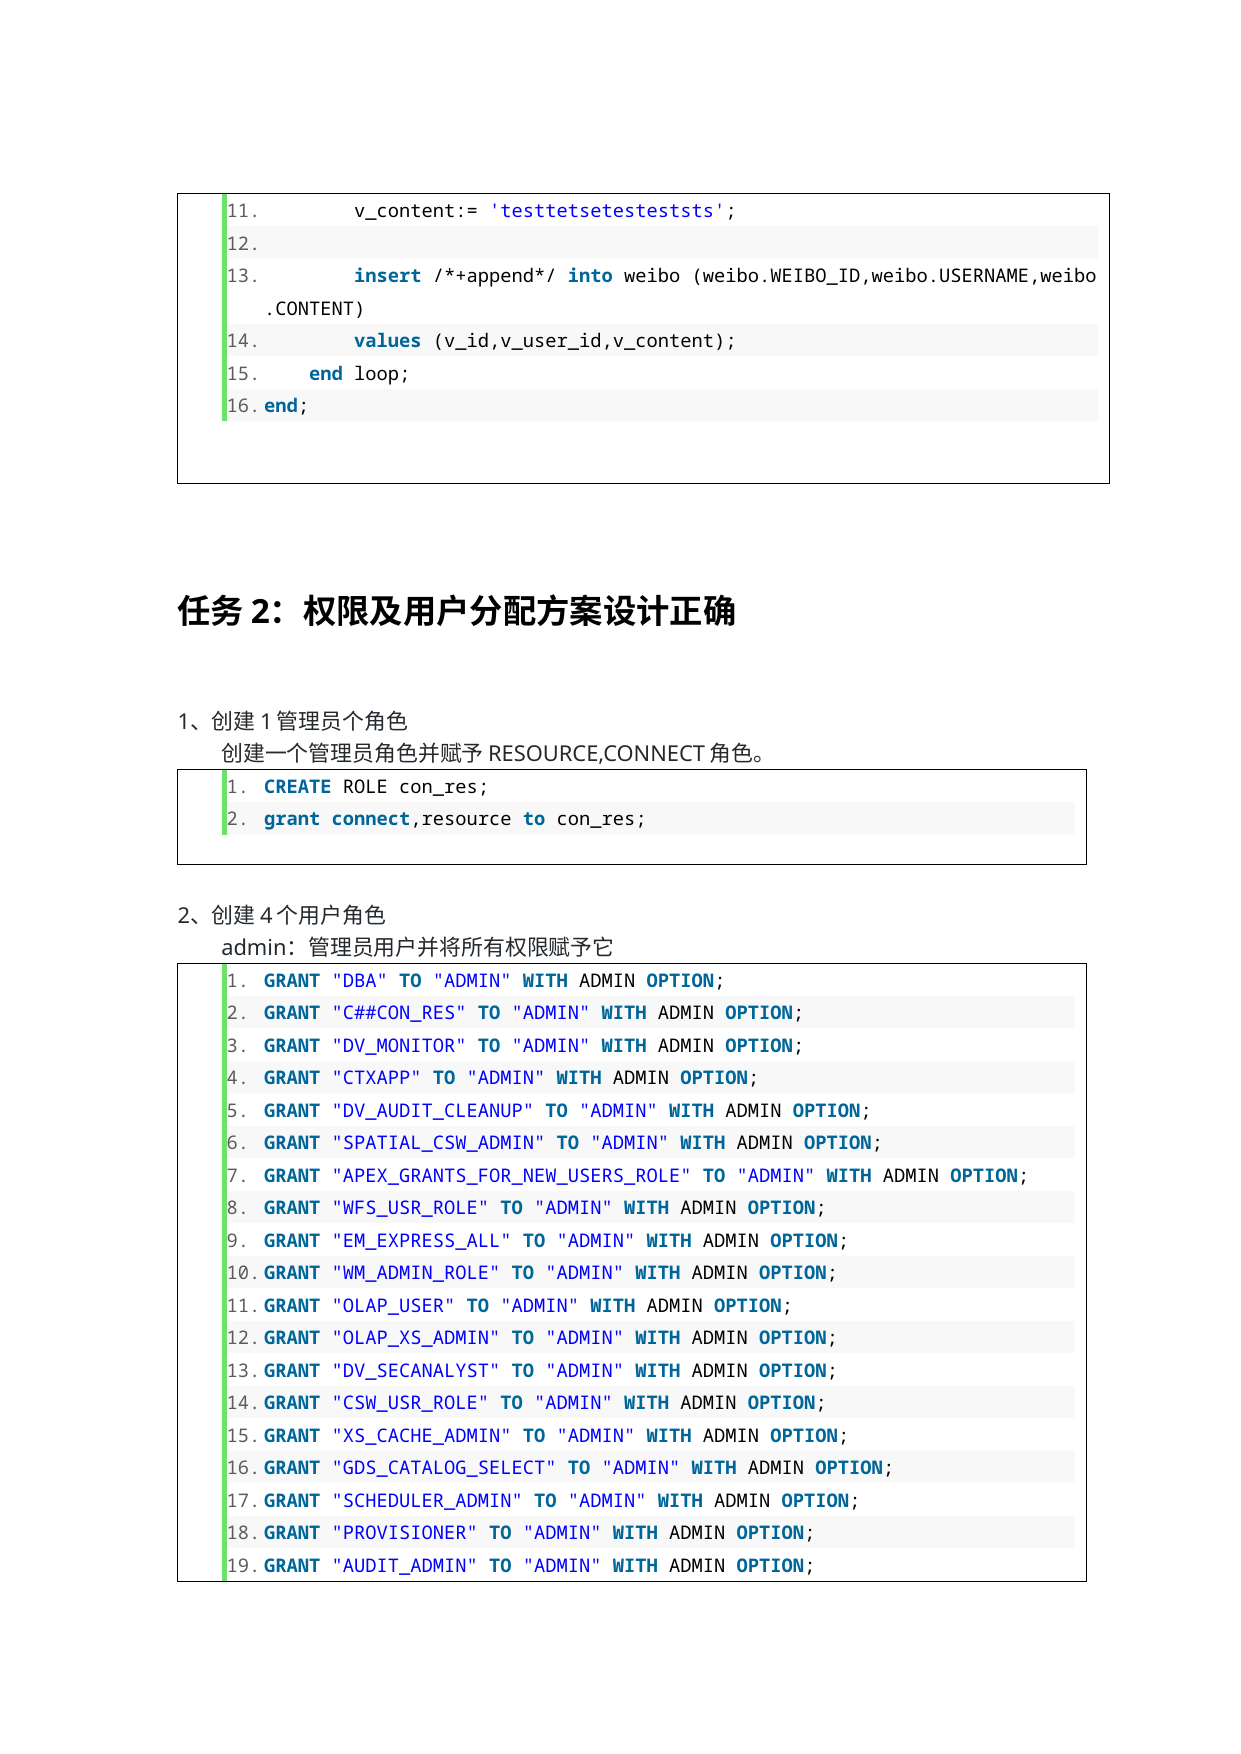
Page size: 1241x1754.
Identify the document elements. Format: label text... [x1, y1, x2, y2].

text admin：管理员用户并将所有权限赋予它 [177, 930, 1087, 962]
subtitle 任务2：权限及用户分配方案设计正确 [177, 576, 1087, 641]
text 2、创建4个用户角色 [177, 897, 1087, 930]
text 创建一个管理员角色并赋予RESOURCE,CONNECT角色。 [177, 736, 1087, 769]
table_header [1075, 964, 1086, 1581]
table_header CREATE ROLE con_res; grant connect,resource to con_res; [178, 770, 1086, 864]
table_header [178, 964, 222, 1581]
text 1、创建1管理员个角色 [177, 704, 1087, 736]
